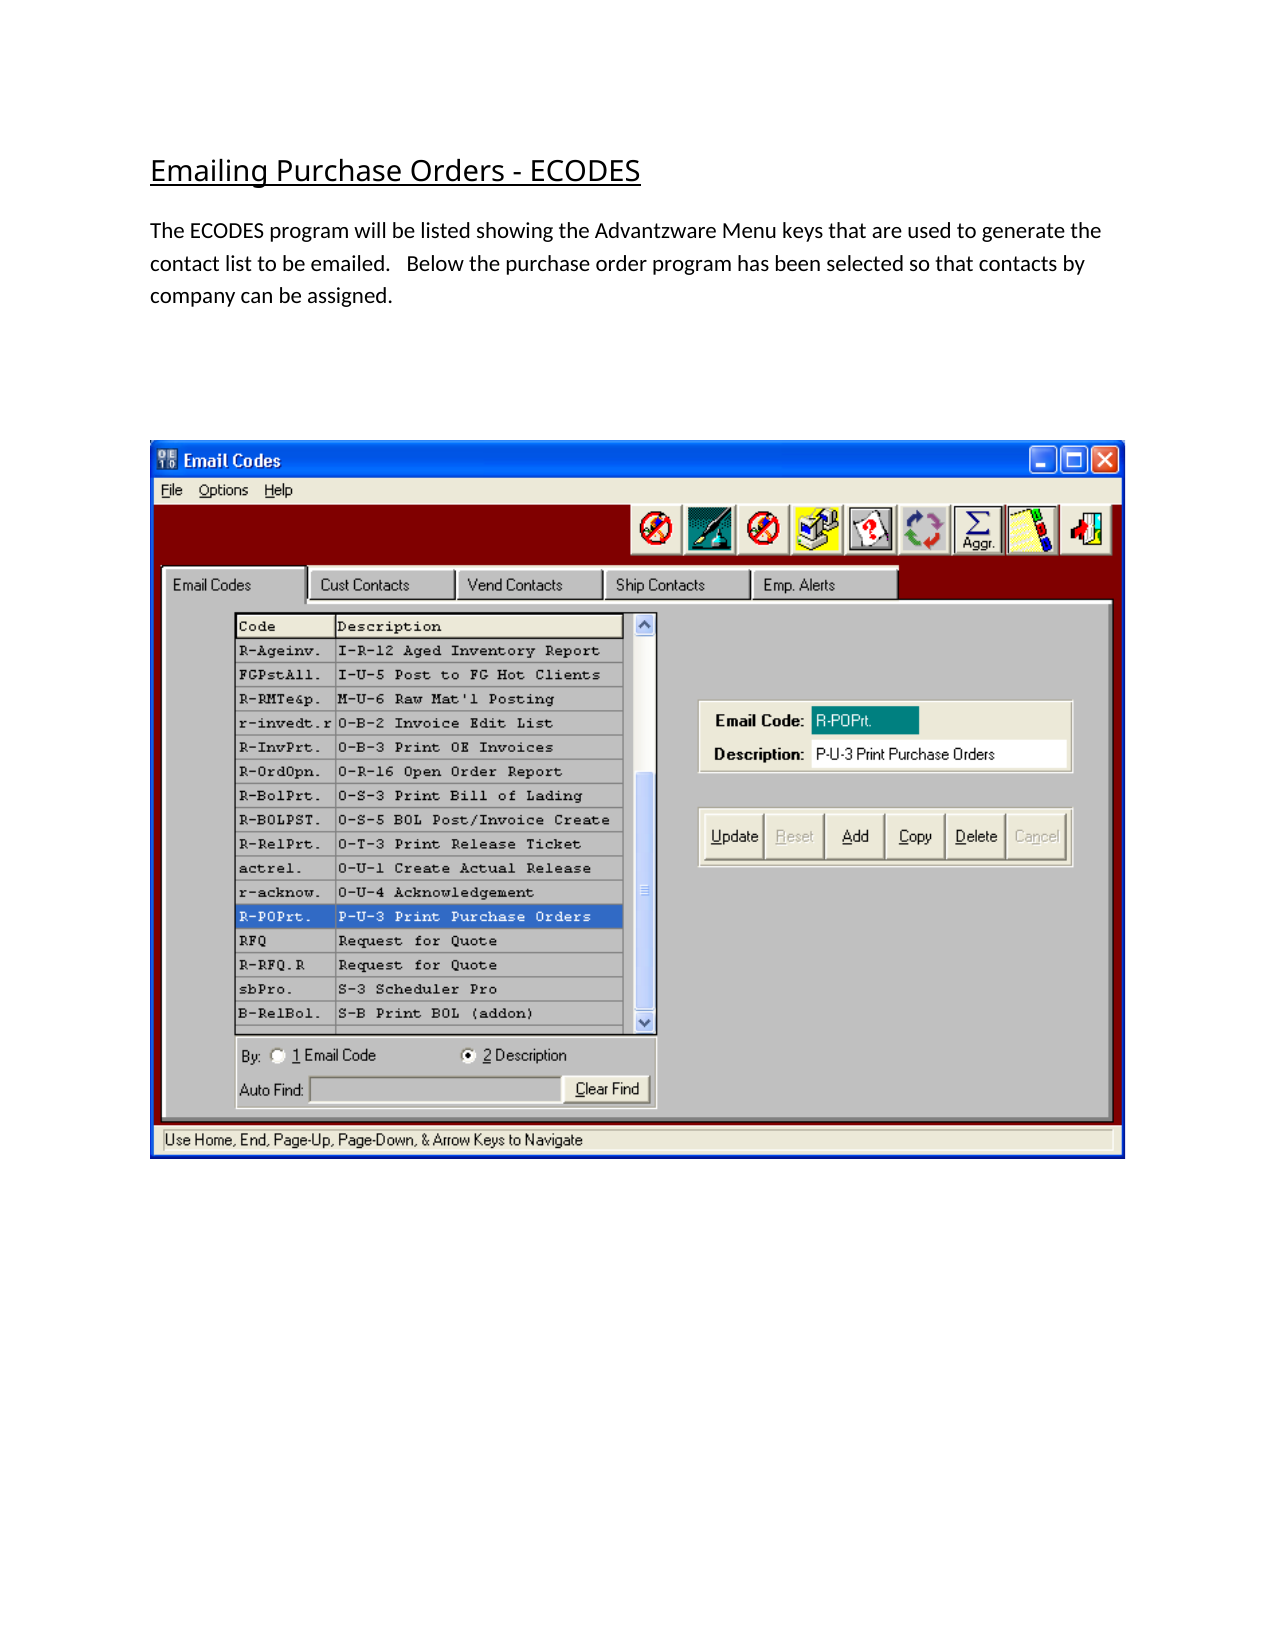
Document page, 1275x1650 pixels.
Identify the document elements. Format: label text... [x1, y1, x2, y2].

picture [150, 440, 1125, 1159]
text The ECODES program will be listed showing the Advantzware Menu keys that are used to generate the contact list to be emailed. Below the purchase order program has been selected so that contacts by company can be assigned. [150, 216, 1125, 309]
text Emailing Purchase Orders - ECODES [150, 150, 1125, 190]
